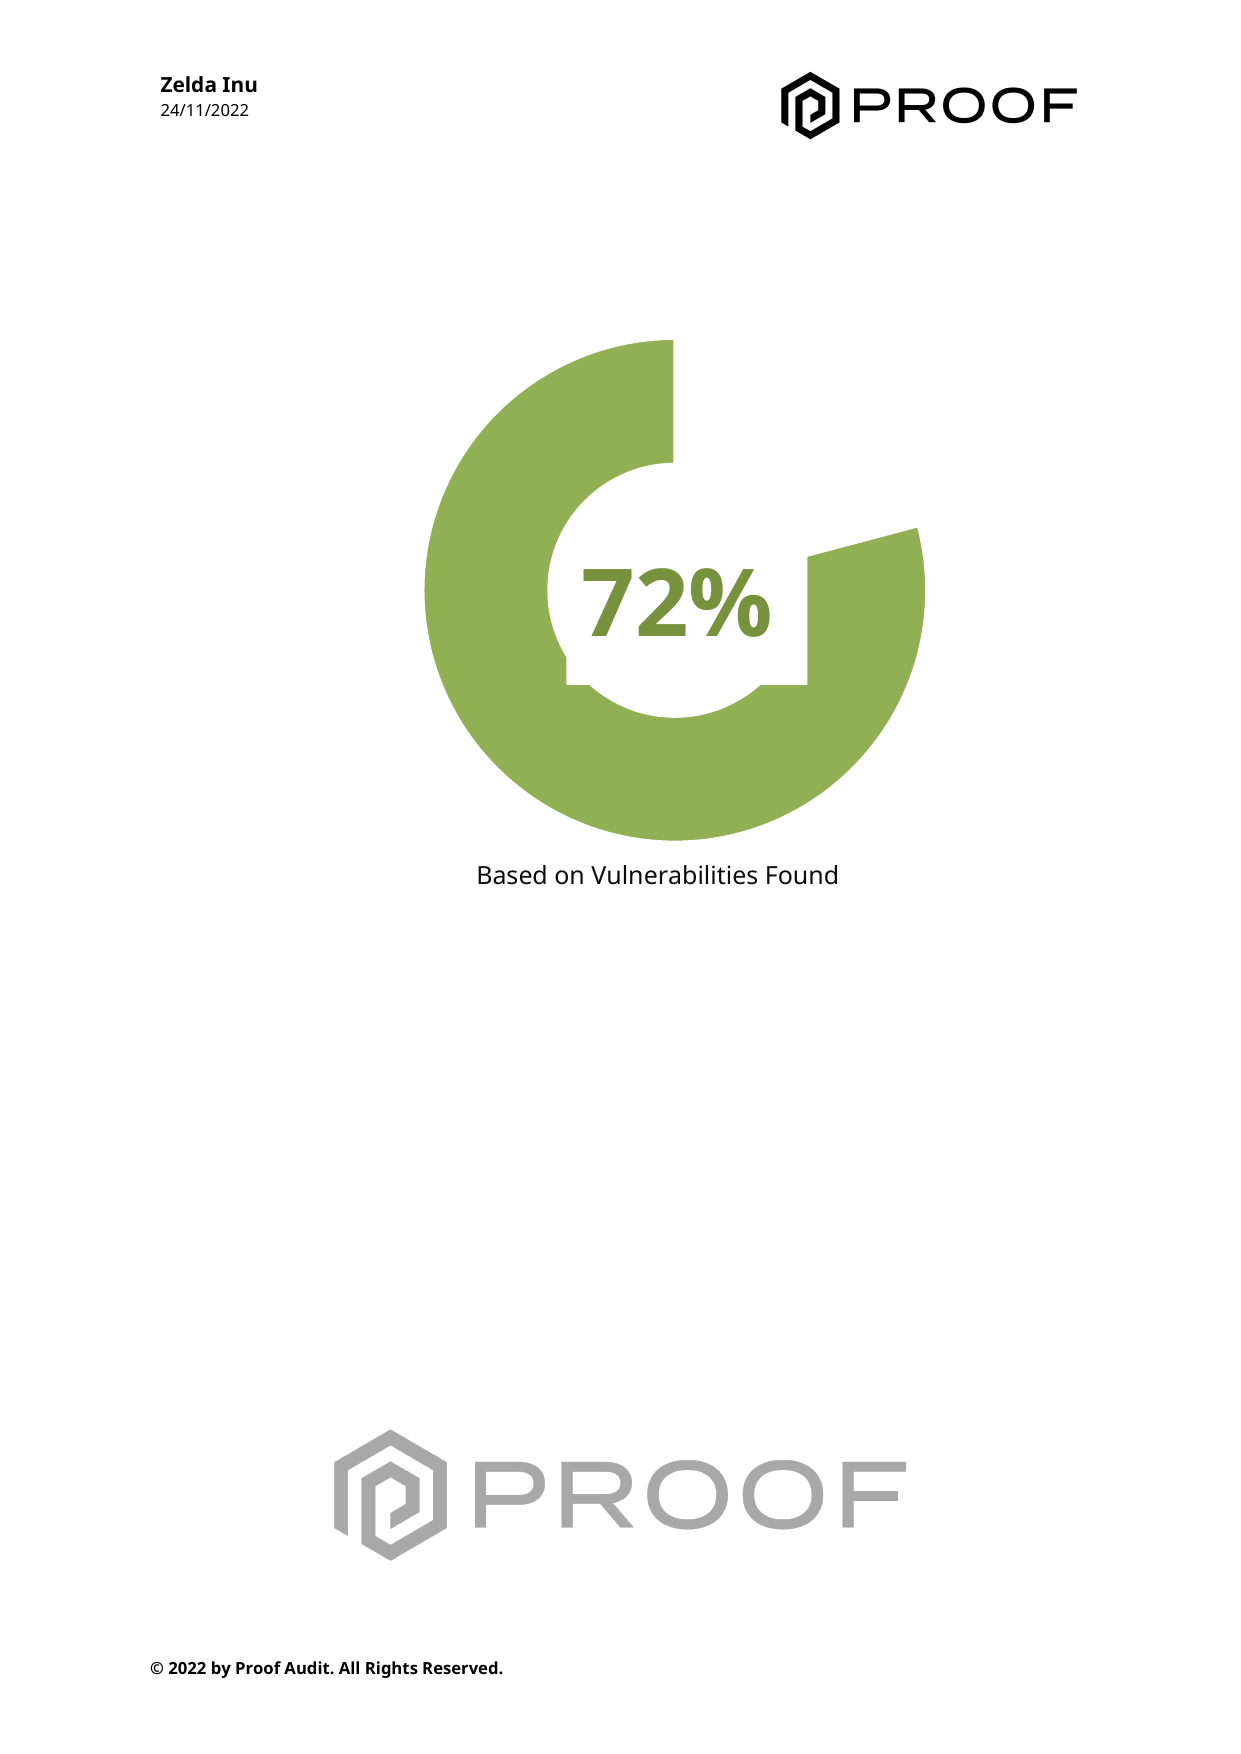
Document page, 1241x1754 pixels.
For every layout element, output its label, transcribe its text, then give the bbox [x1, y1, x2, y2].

text Based on Vulnerabilities Found [225, 858, 1090, 892]
picture [777, 70, 1081, 141]
picture [326, 1427, 914, 1564]
